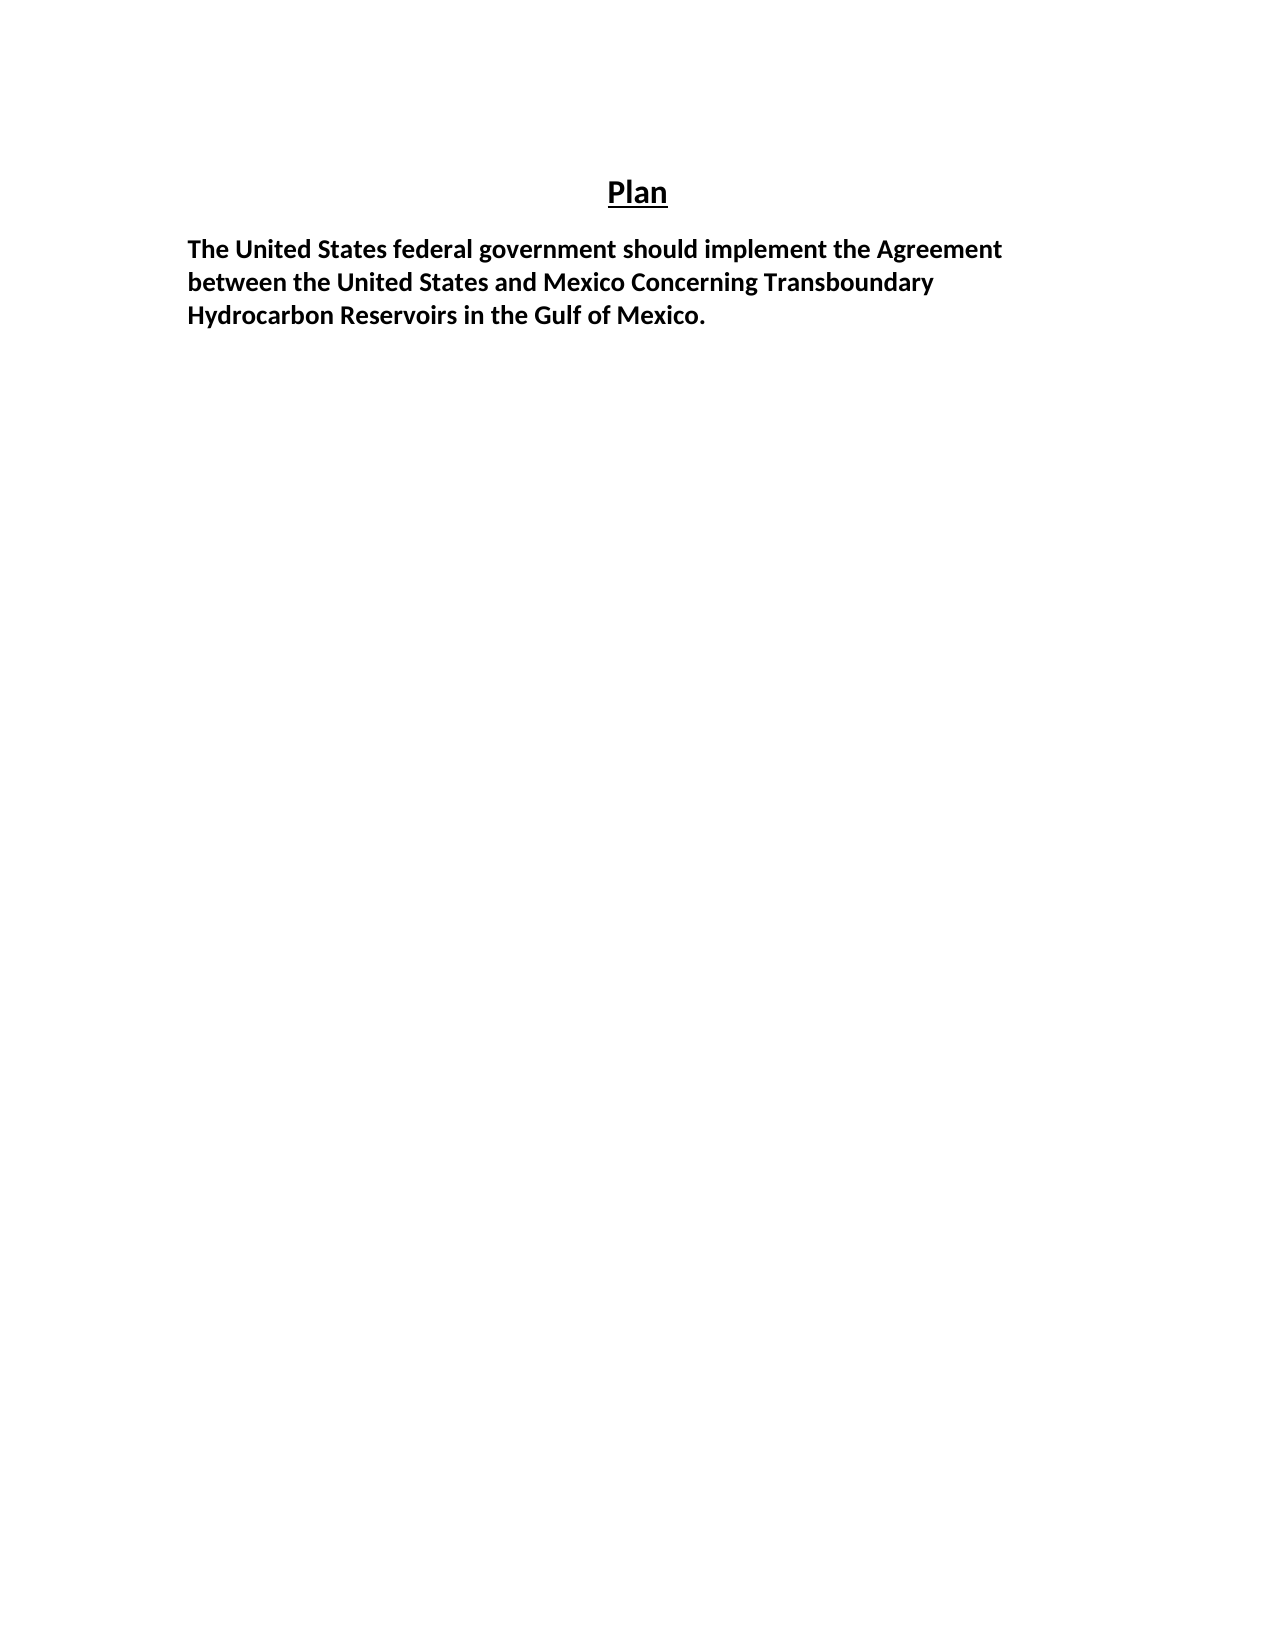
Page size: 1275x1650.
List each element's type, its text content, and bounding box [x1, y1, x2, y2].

subtitle The United States federal government should implement the Agreement between the United States and Mexico Concerning Transboundary Hydrocarbon Reservoirs in the Gulf of Mexico. [187, 232, 1087, 331]
subtitle Plan [187, 171, 1087, 212]
